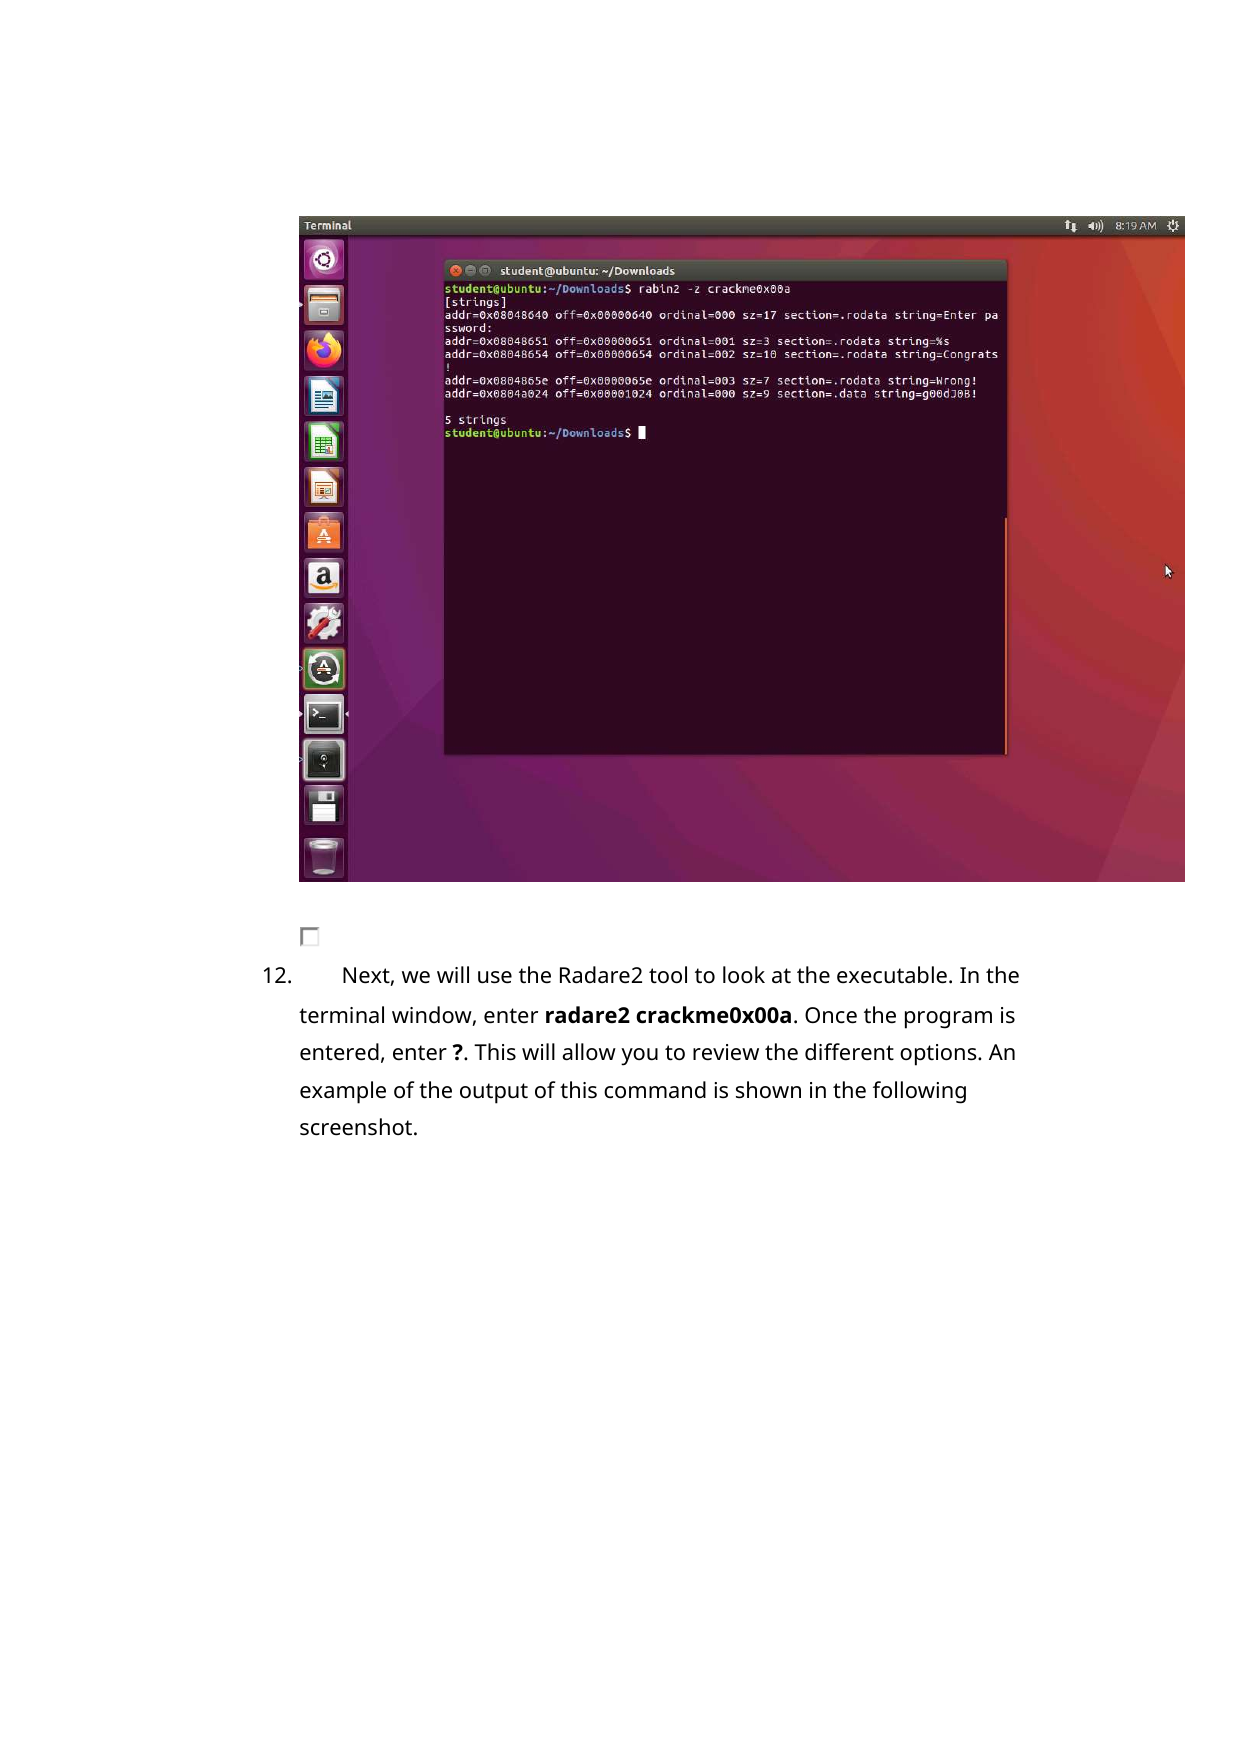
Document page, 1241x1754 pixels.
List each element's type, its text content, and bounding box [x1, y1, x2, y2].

picture [299, 216, 1185, 882]
list Next, we will use the Radare2 tool to look at the executable. In the terminal window, enter radare2 crackme0x00a. Once the program is entered, enter ?. This will allow you to review the different options. An example of the output of this command is shown in the following screenshot. [262, 921, 1063, 1146]
